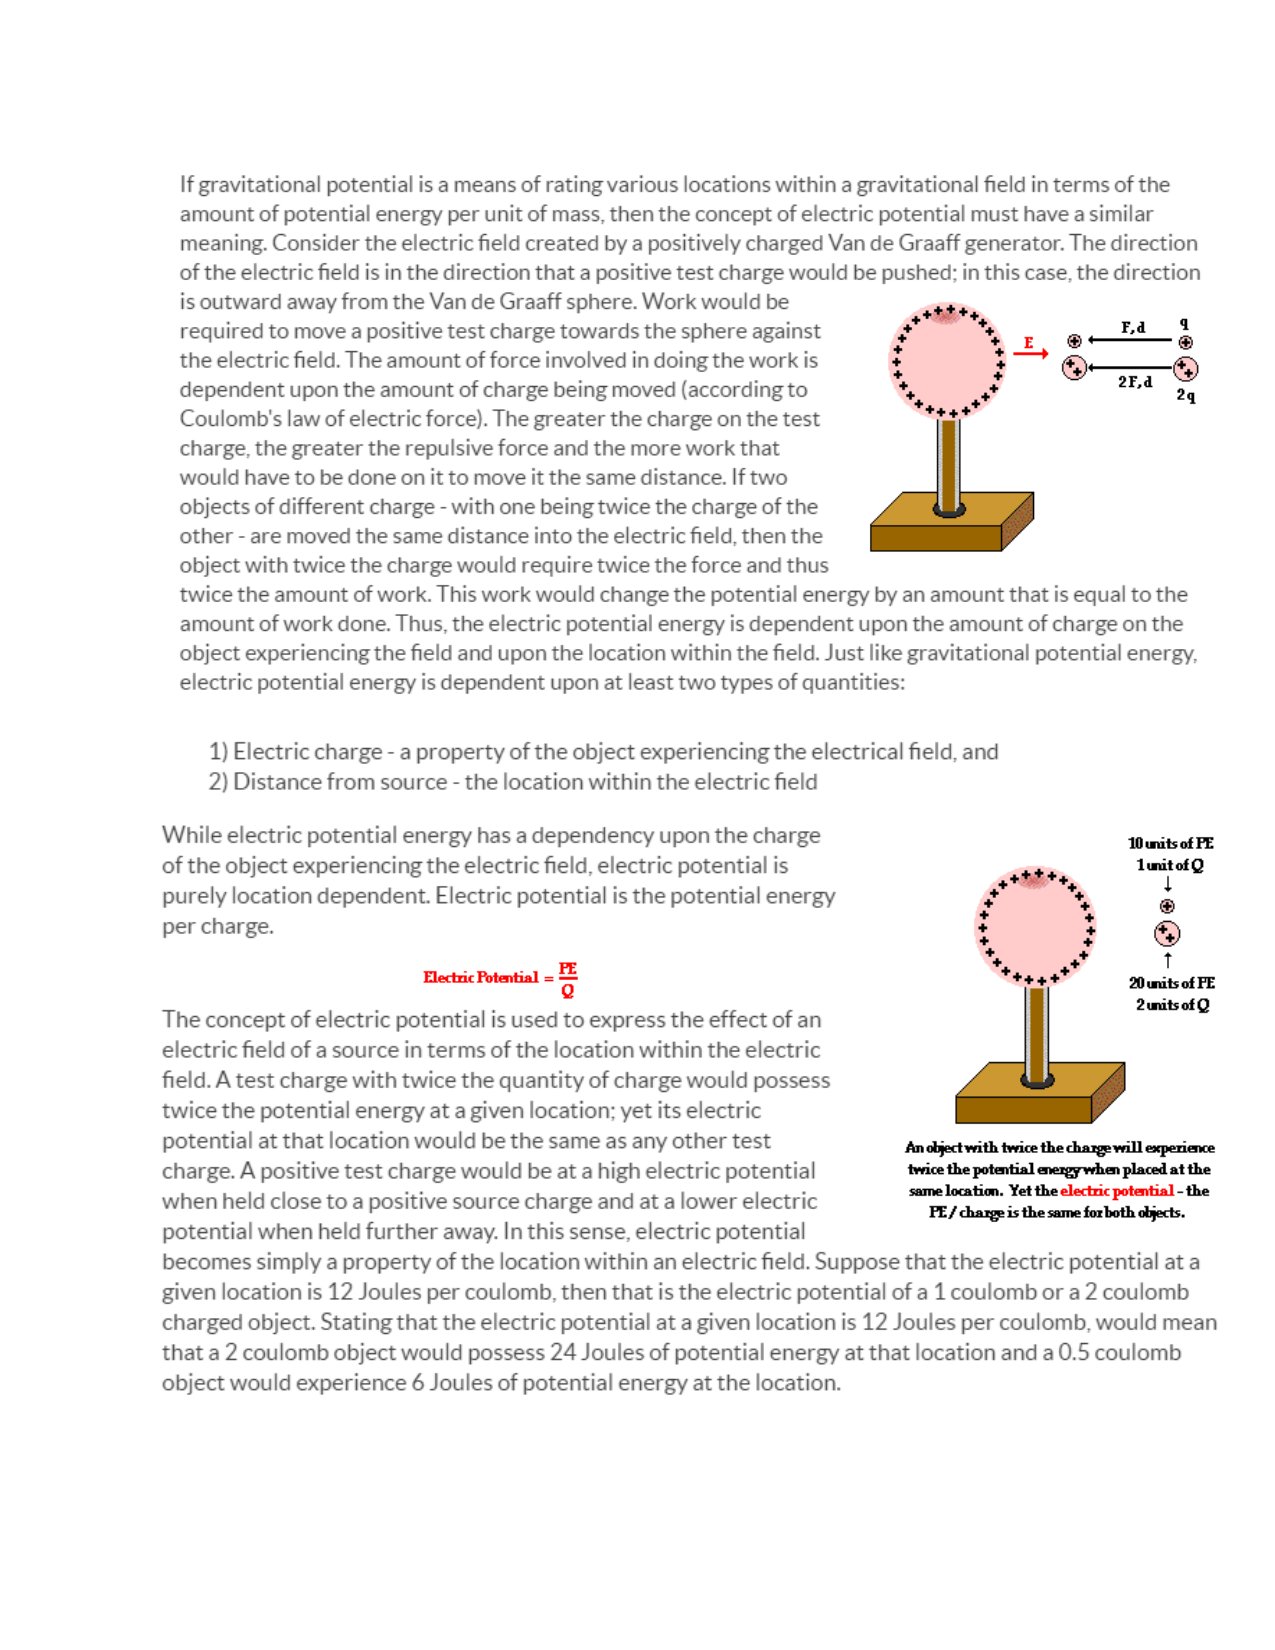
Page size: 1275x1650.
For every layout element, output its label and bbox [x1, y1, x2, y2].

picture [150, 150, 1218, 701]
picture [150, 725, 1241, 1405]
